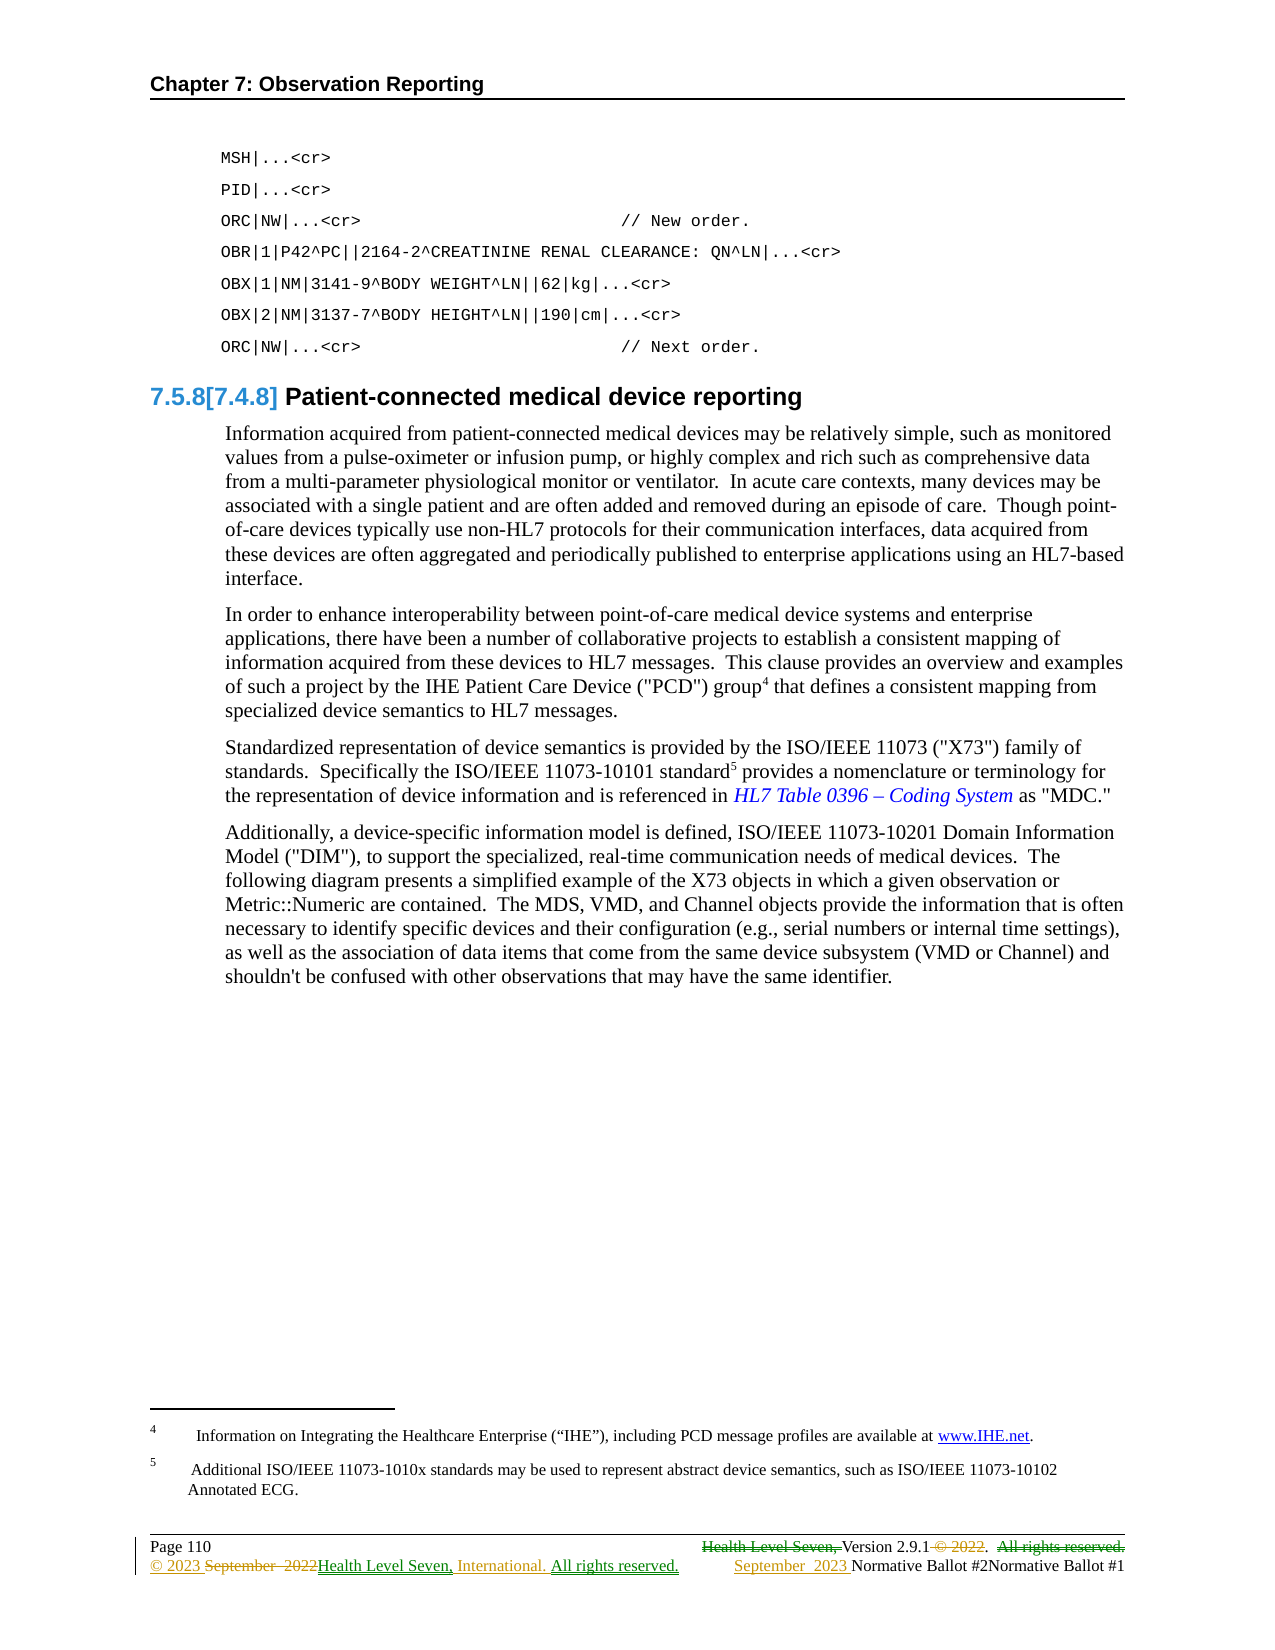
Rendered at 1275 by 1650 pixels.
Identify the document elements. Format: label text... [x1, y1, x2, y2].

subtitle Patient-connected medical device reporting [150, 382, 1125, 411]
text Standardized representation of device semantics is provided by the ISO/IEEE 11073 ("X73") family of standards. Specifically the ISO/IEEE 11073-10101 standard provides a nomenclature or terminology for the representation of device information and is referenced in HL7 Table 0396 – Coding System as "MDC." [225, 735, 1125, 807]
text In order to enhance interoperability between point-of-care medical device systems and enterprise applications, there have been a number of collaborative projects to establish a consistent mapping of information acquired from these devices to HL7 messages. This clause provides an overview and examples of such a project by the IHE Patient Care Device ("PCD") group that defines a consistent mapping from specialized device semantics to HL7 messages. [225, 602, 1125, 722]
text OBR|1|P42^PC||2164-2^CREATININE RENAL CLEARANCE: QN^LN|...<cr> [221, 244, 1125, 263]
text ORC|NW|...<cr> // Next order. [221, 338, 1125, 357]
text OBX|1|NM|3141-9^BODY WEIGHT^LN||62|kg|...<cr> [221, 275, 1125, 294]
text Additionally, a device-specific information model is defined, ISO/IEEE 11073-10201 Domain Information Model ("DIM"), to support the specialized, real-time communication needs of medical devices. The following diagram presents a simplified example of the X73 objects in which a given observation or Metric::Numeric are contained. The MDS, VMD, and Channel objects provide the information that is often necessary to identify specific devices and their configuration (e.g., serial numbers or internal time settings), as well as the association of data items that come from the same device subsystem (VMD or Channel) and shouldn't be confused with other observations that may have the same identifier. [225, 819, 1125, 988]
text Information acquired from patient-connected medical devices may be relatively simple, such as monitored values from a pulse-oximeter or infusion pump, or highly complex and rich such as comprehensive data from a multi-parameter physiological monitor or ventilator. In acute care contexts, many devices may be associated with a single patient and are often added and removed during an episode of care. Though point-of-care devices typically use non-HL7 protocols for their communication interfaces, data acquired from these devices are often aggregated and periodically published to enterprise applications using an HL7-based interface. [225, 421, 1125, 589]
text PID|...<cr> [221, 181, 1125, 200]
text ORC|NW|...<cr> // New order. [221, 213, 1125, 232]
text OBX|2|NM|3137-7^BODY HEIGHT^LN||190|cm|...<cr> [221, 307, 1125, 326]
text MSH|...<cr> [221, 150, 1125, 169]
